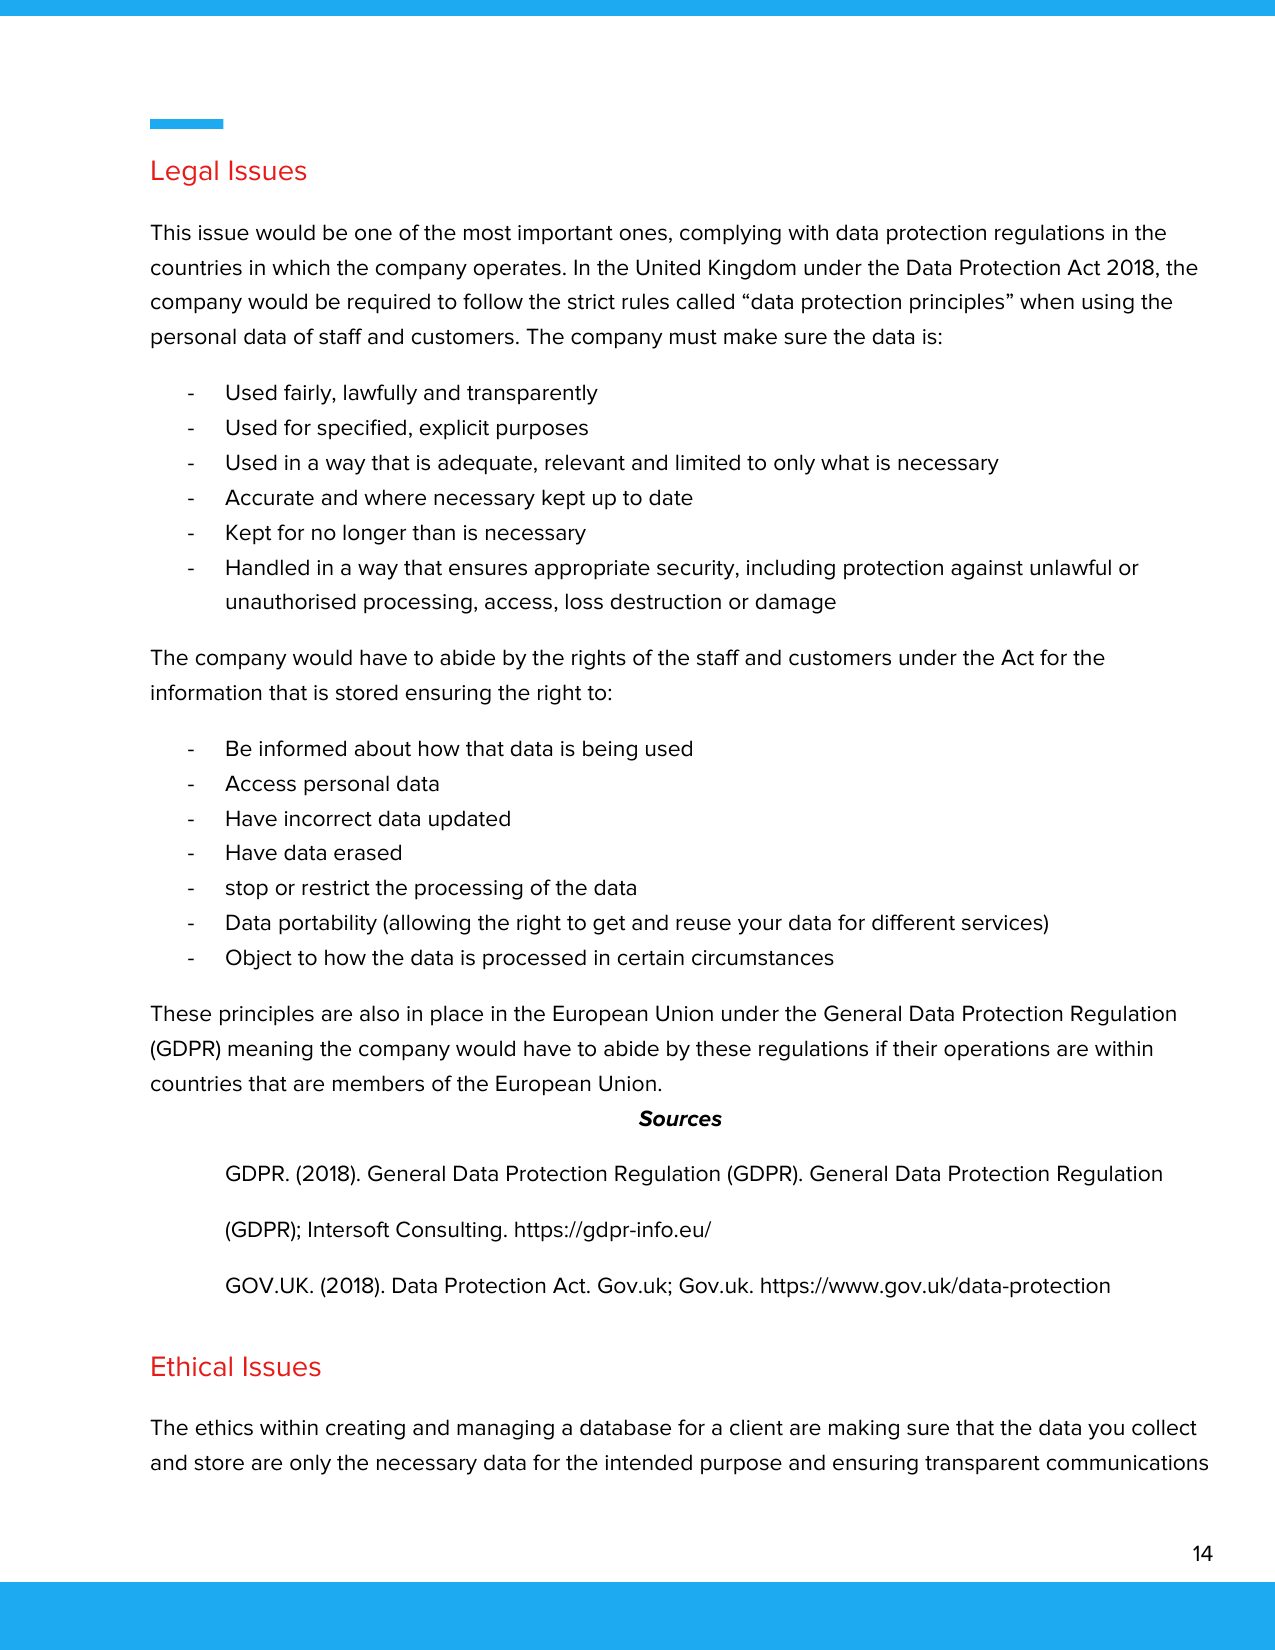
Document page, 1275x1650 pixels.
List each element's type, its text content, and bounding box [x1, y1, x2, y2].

text GDPR. (2018). General Data Protection Regulation (GDPR). General Data Protection Regulation (GDPR); Intersoft Consulting. https://gdpr-info.eu/ [225, 1161, 1213, 1244]
list Used in a way that is adequate, relevant and limited to only what is necessary [187, 449, 1213, 477]
picture [150, 119, 224, 129]
picture [0, 0, 1275, 16]
list Accurate and where necessary kept up to date [187, 484, 1213, 512]
list Data portability (allowing the right to get and reuse your data for different services) [187, 909, 1213, 937]
text Sources [150, 1105, 1213, 1133]
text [150, 1414, 1213, 1477]
list Access personal data [187, 770, 1213, 798]
list Be informed about how that data is being used [187, 735, 1213, 763]
text The company would have to abide by the rights of the staff and customers under the Act for the information that is stored ensuring the right to: [150, 644, 1213, 707]
list stop or restrict the processing of the data [187, 875, 1213, 903]
text This issue would be one of the most important ones, complying with data protection regulations in the countries in which the company operates. In the United Kingdom under the Data Protection Act 2018, the company would be required to follow the strict rules called “data protection principles” when using the personal data of staff and customers. The company must make sure the data is: [150, 219, 1213, 352]
subtitle Ethical Issues [150, 1349, 1213, 1384]
list Object to how the data is processed in certain circumstances [187, 944, 1213, 972]
list Have data erased [187, 840, 1213, 868]
list Used for specified, explicit purposes [187, 414, 1213, 442]
list Kept for no longer than is necessary [187, 519, 1213, 547]
subtitle Legal Issues [150, 154, 1213, 189]
list Used fairly, lawfully and transparently [187, 379, 1213, 407]
list Handled in a way that ensures appropriate security, including protection against unlawful or unauthorised processing, access, loss destruction or damage [187, 554, 1213, 617]
list Have incorrect data updated [187, 805, 1213, 833]
picture [0, 1582, 1275, 1650]
text These principles are also in place in the European Union under the General Data Protection Regulation (GDPR) meaning the company would have to abide by these regulations if their operations are within countries that are members of the European Union. [150, 1000, 1213, 1098]
text GOV.UK. (2018). Data Protection Act. Gov.uk; Gov.uk. https://www.gov.uk/data-protection [225, 1272, 1213, 1300]
